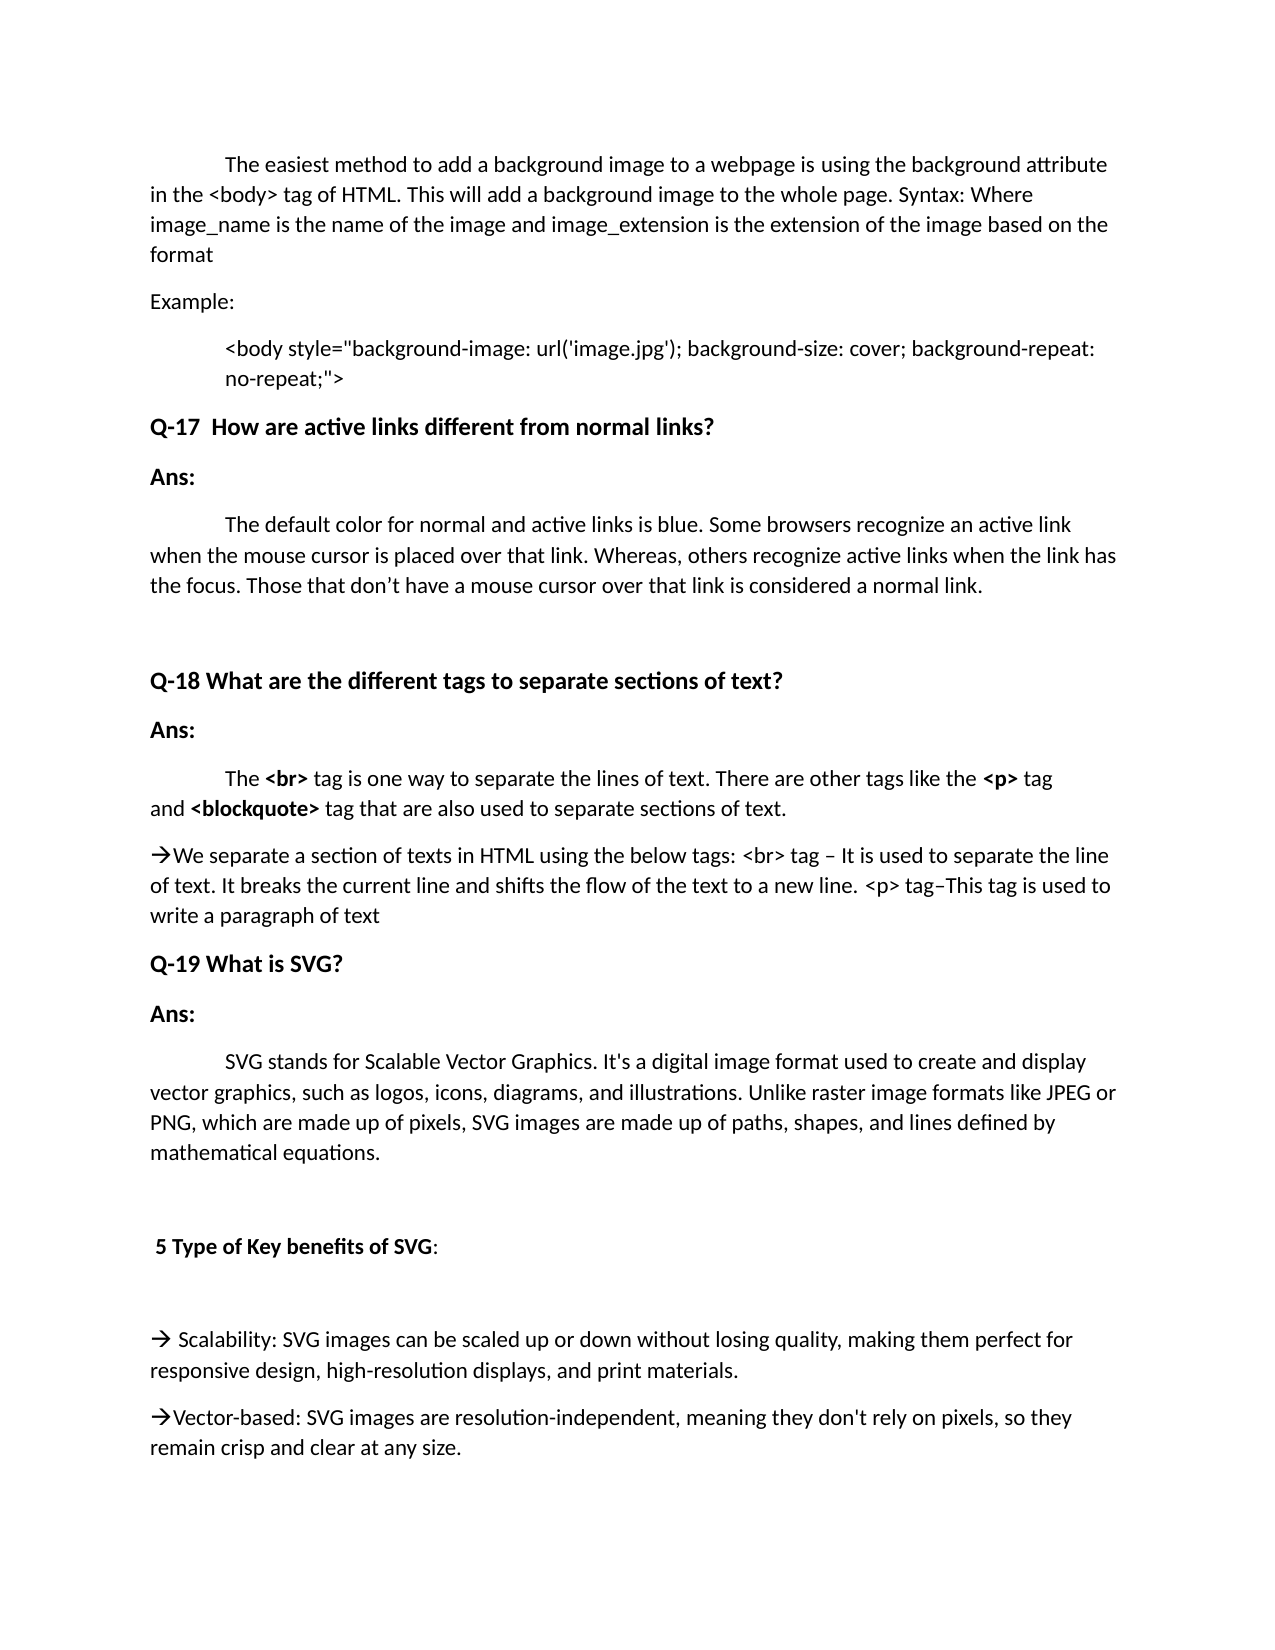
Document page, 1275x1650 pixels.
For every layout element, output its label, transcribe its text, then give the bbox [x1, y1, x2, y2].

text Example: [150, 287, 1125, 316]
text The easiest method to add a background image to a webpage is using the background attribute in the <body> tag of HTML. This will add a background image to the whole page. Syntax: Where image_name is the name of the image and image_extension is the extension of the image based on the format [150, 150, 1125, 269]
text Q-17 How are active links different from normal links? [150, 411, 1125, 442]
text Q-19 What is SVG? [150, 948, 1125, 979]
text The <br> tag is one way to separate the lines of text. There are other tags like the <p> tag and <blockquote> tag that are also used to separate sections of text. [150, 764, 1125, 822]
text Ans: [150, 714, 1125, 745]
text 5 Type of Key benefits of SVG: [150, 1232, 1125, 1260]
text SVG stands for Scalable Vector Graphics. It's a digital image format used to create and display vector graphics, such as logos, icons, diagrams, and illustrations. Unlike raster image formats like JPEG or PNG, which are made up of pixels, SVG images are made up of paths, shapes, and lines defined by mathematical equations. [150, 1047, 1125, 1166]
text <body style="background-image: url('image.jpg'); background-size: cover; background-repeat: no-repeat;"> [225, 334, 1125, 393]
text Ans: [150, 998, 1125, 1028]
text Q-18 What are the different tags to separate sections of text? [150, 665, 1125, 695]
text Ans: [150, 461, 1125, 492]
text We separate a section of texts in HTML using the below tags: <br> tag – It is used to separate the line of text. It breaks the current line and shifts the flow of the text to a new line. <p> tag–This tag is used to write a paragraph of text [150, 841, 1125, 929]
text Scalability: SVG images can be scaled up or down without losing quality, making them perfect for responsive design, high-resolution displays, and print materials. [150, 1326, 1125, 1384]
text The default color for normal and active links is blue. Some browsers recognize an active link when the mouse cursor is placed over that link. Whereas, others recognize active links when the link has the focus. Those that don’t have a mouse cursor over that link is considered a normal link. [150, 511, 1125, 599]
text Vector-based: SVG images are resolution-independent, meaning they don't rely on pixels, so they remain crisp and clear at any size. [150, 1403, 1125, 1461]
